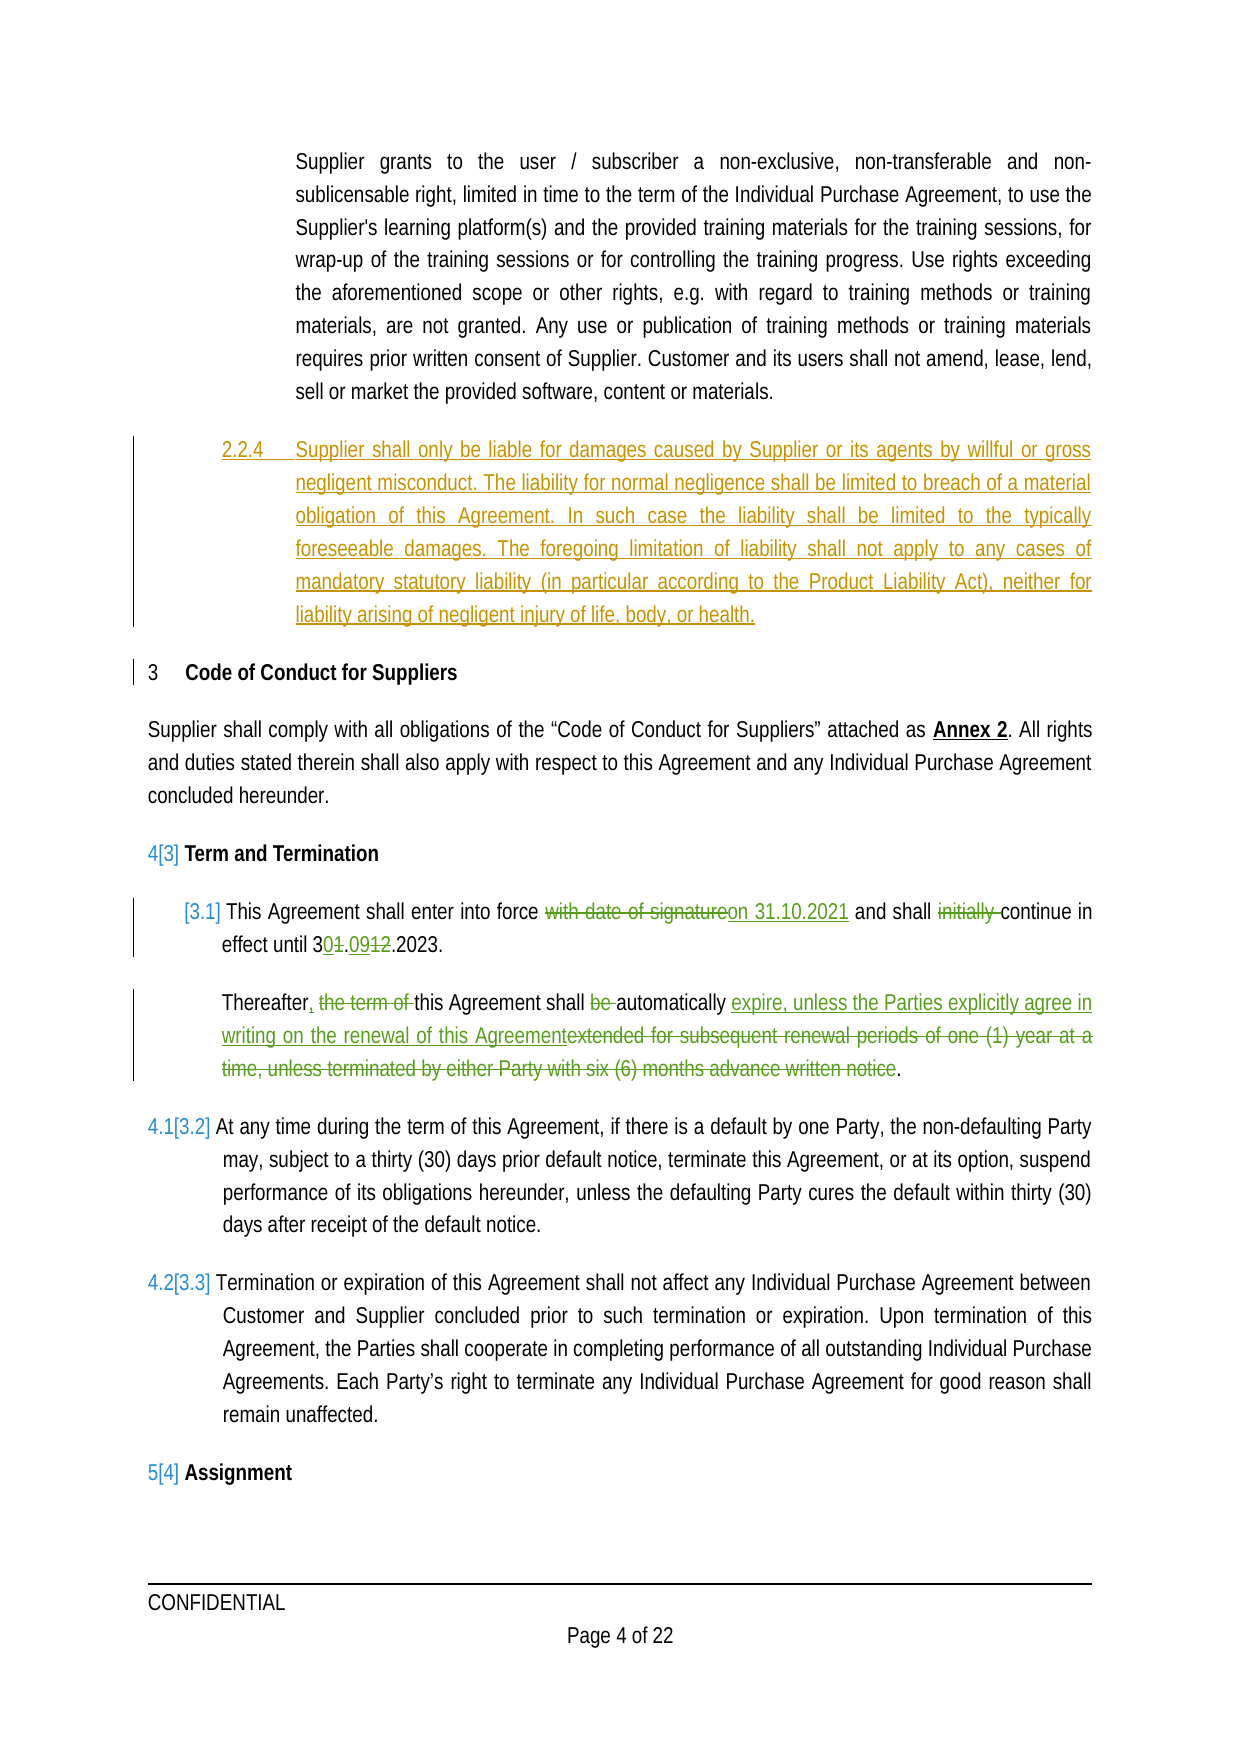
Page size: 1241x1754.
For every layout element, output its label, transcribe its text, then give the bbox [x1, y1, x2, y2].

subtitle At any time during the term of this Agreement, if there is a default by one Party, the non-defaulting Party may, subject to a thirty (30) days prior default notice, terminate this Agreement, or at its option, suspend performance of its obligations hereunder, unless the defaulting Party cures the default within thirty (30) days after receipt of the default notice. [148, 1113, 1092, 1238]
text Supplier shall comply with all obligations of the “Code of Conduct for Suppliers” attached as Annex 2. All rights and duties stated therein shall also apply with respect to this Agreement and any Individual Purchase Agreement concluded hereunder. [148, 716, 1092, 809]
subtitle Termination or expiration of this Agreement shall not affect any Individual Purchase Agreement between Customer and Supplier concluded prior to such termination or expiration. Upon termination of this Agreement, the Parties shall cooperate in completing performance of all outstanding Individual Purchase Agreements. Each Party’s right to terminate any Individual Purchase Agreement for good reason shall remain unaffected. [148, 1269, 1092, 1427]
subtitle Term and Termination [148, 840, 1092, 867]
text Thereafter this Agreement shall automatically . [222, 989, 1092, 1081]
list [222, 148, 1092, 404]
subtitle Assignment [148, 1459, 1092, 1485]
subtitle This Agreement shall enter into force and shall continue in effect until 3..2023. [184, 898, 1092, 957]
subtitle Code of Conduct for Suppliers [148, 658, 1092, 685]
